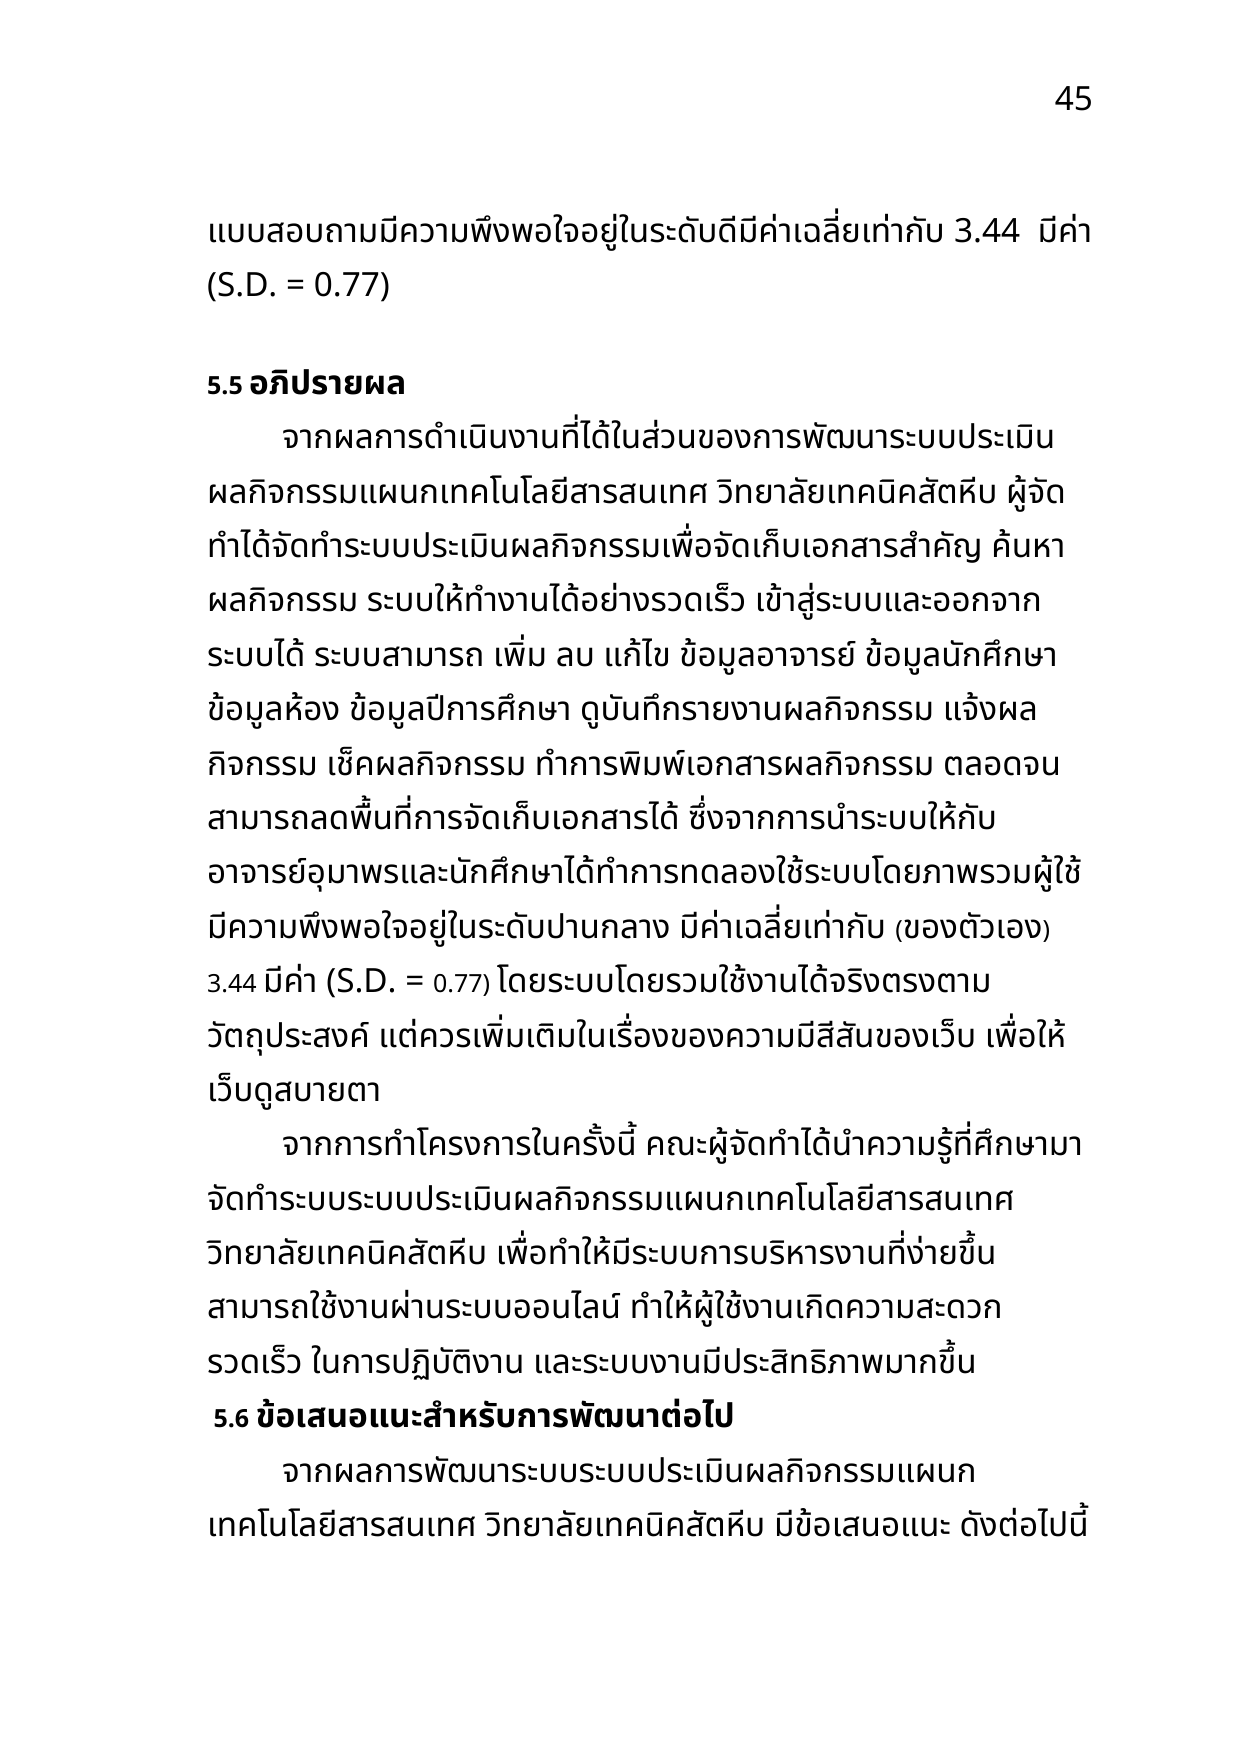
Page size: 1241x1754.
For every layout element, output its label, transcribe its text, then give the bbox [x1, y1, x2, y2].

text จากผลการดำเนินงานที่ได้ในส่วนของการพัฒนาระบบประเมินผลกิจกรรมแผนกเทคโนโลยีสารสนเทศ วิทยาลัยเทคนิคสัตหีบ ผู้จัดทำได้จัดทำระบบประเมินผลกิจกรรมเพื่อจัดเก็บเอกสารสำคัญ ค้นหาผลกิจกรรม ระบบให้ทำงานได้อย่างรวดเร็ว เข้าสู่ระบบและออกจากระบบได้ ระบบสามารถ เพิ่ม ลบ แก้ไข ข้อมูลอาจารย์ ข้อมูลนักศึกษา ข้อมูลห้อง ข้อมูลปีการศึกษา ดูบันทึกรายงานผลกิจกรรม แจ้งผลกิจกรรม เช็คผลกิจกรรม ทำการพิมพ์เอกสารผลกิจกรรม ตลอดจนสามารถลดพื้นที่การจัดเก็บเอกสารได้ ซึ่งจากการนำระบบให้กับอาจารย์อุมาพรและนักศึกษาได้ทำการทดลองใช้ระบบโดยภาพรวมผู้ใช้มีความพึงพอใจอยู่ในระดับปานกลาง มีค่าเฉลี่ยเท่ากับ (ของตัวเอง) 3.44 มีค่า (S.D. = 0.77) โดยระบบโดยรวมใช้งานได้จริงตรงตามวัตถุประสงค์ แต่ควรเพิ่มเติมในเรื่องของความมีสีสันของเว็บ เพื่อให้เว็บดูสบายตา [207, 413, 1092, 1116]
text จากผลการพัฒนาระบบระบบประเมินผลกิจกรรมแผนกเทคโนโลยีสารสนเทศ วิทยาลัยเทคนิคสัตหีบ มีข้อเสนอแนะ ดังต่อไปนี้ [207, 1447, 1092, 1551]
text จากการทำโครงการในครั้งนี้ คณะผู้จัดทำได้นำความรู้ที่ศึกษามาจัดทำระบบระบบประเมินผลกิจกรรมแผนกเทคโนโลยีสารสนเทศ วิทยาลัยเทคนิคสัตหีบ เพื่อทำให้มีระบบการบริหารงานที่ง่ายขึ้น สามารถใช้งานผ่านระบบออนไลน์ ทำให้ผู้ใช้งานเกิดความสะดวก รวดเร็ว ในการปฏิบัติงาน และระบบงานมีประสิทธิภาพมากขึ้น [207, 1120, 1092, 1388]
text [207, 207, 1092, 306]
text 5.6 ข้อเสนอแนะสำหรับการพัฒนาต่อไป [207, 1392, 1092, 1443]
text 5.5 อภิปรายผล [207, 359, 1092, 409]
